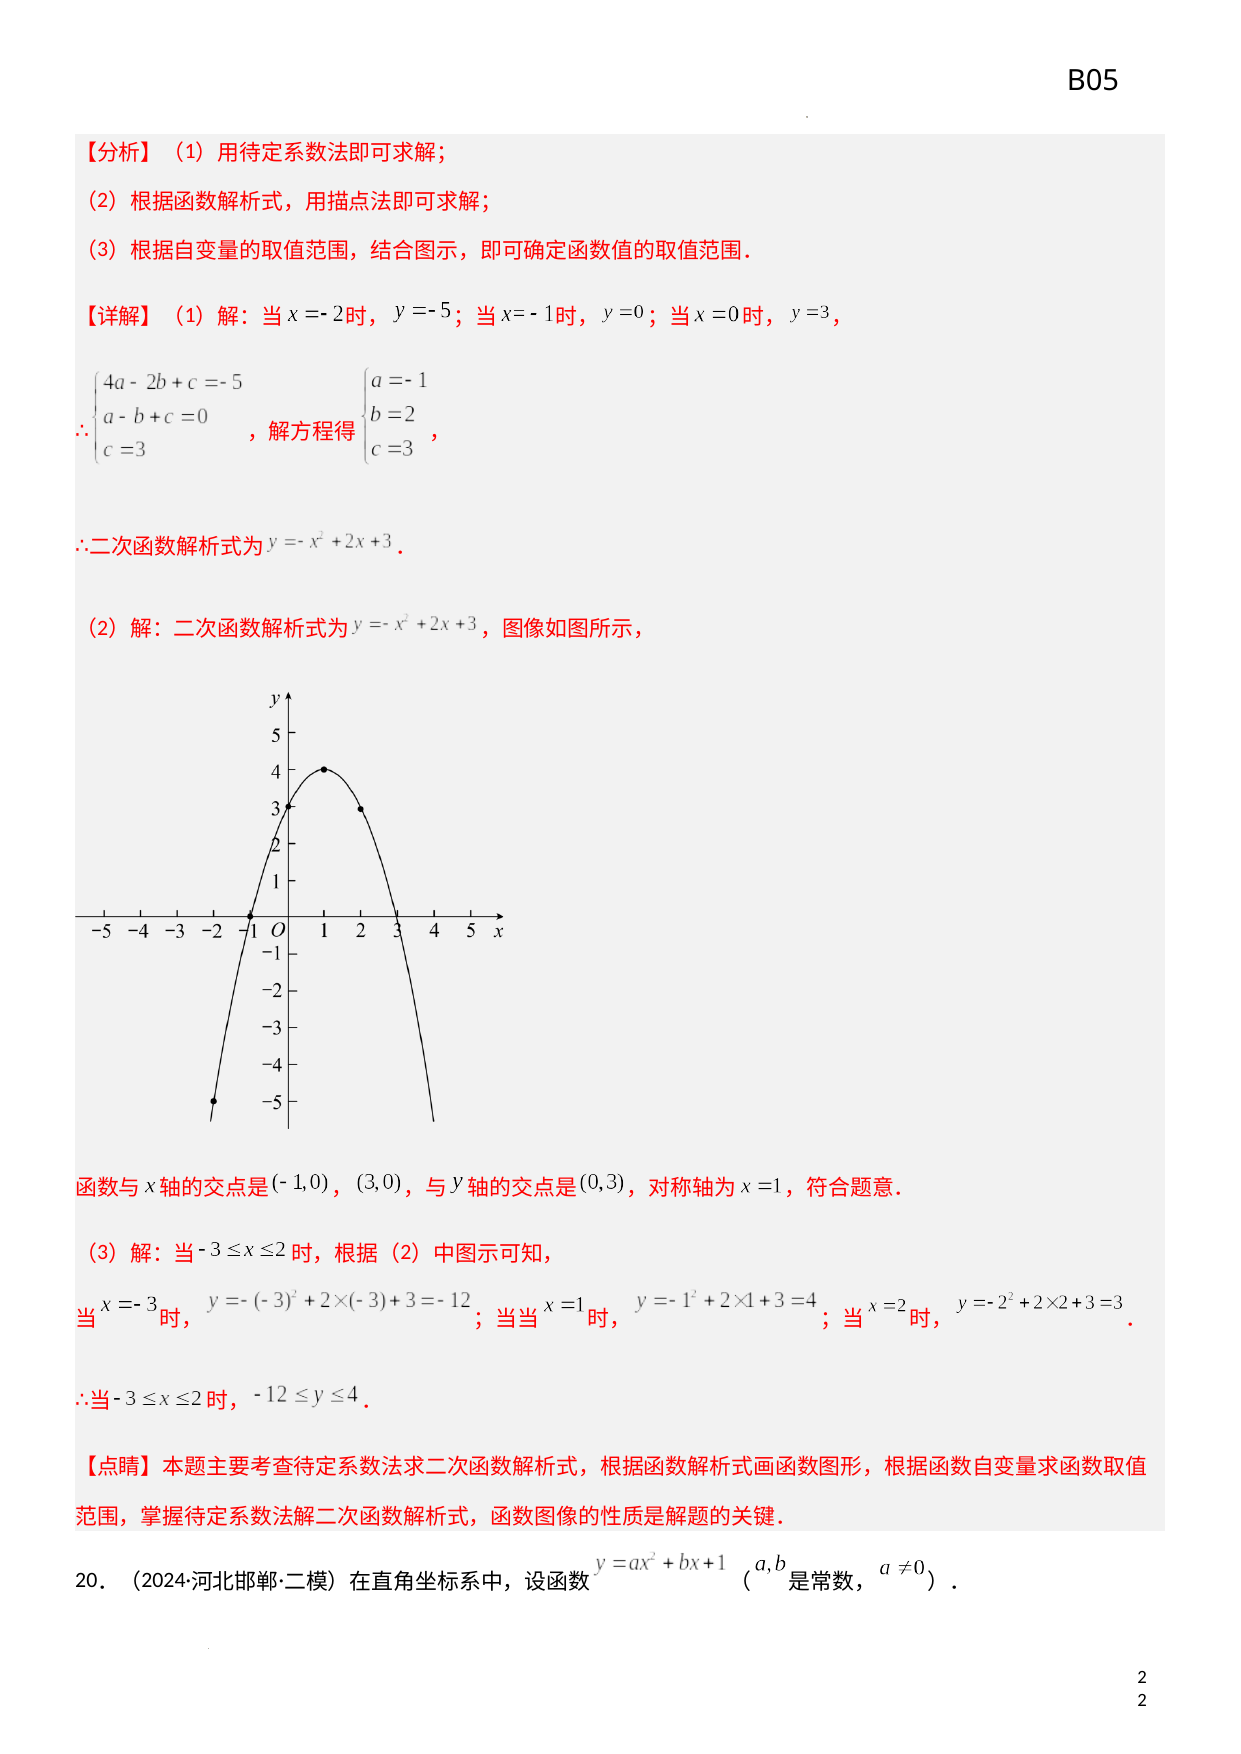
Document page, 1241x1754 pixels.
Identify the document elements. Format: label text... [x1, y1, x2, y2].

text （2）解：二次函数解析式为，图像如图所示， [75, 594, 1165, 660]
text ∴二次函数解析式为． [75, 512, 1165, 578]
text 当时，；当当时，；当时，． [75, 1284, 1165, 1350]
text （3）解：当时，根据（2）中图示可知， [75, 1235, 1165, 1268]
text 20．（2024·河北邯郸·二模）在直角坐标系中，设函数（是常数，）． [75, 1547, 1165, 1613]
text ∴当时，． [75, 1366, 1165, 1432]
text （2）根据函数解析式，用描点法即可求解； [75, 183, 1165, 217]
text 函数与轴的交点是，，与轴的交点是，对称轴为，符合题意． [75, 1153, 1165, 1219]
text （3）根据自变量的取值范围，结合图示，即可确定函数值的取值范围． [75, 232, 1165, 266]
text ∴，解方程得， [75, 363, 1165, 496]
text 【分析】（1）用待定系数法即可求解； [75, 134, 1165, 168]
text 【点睛】本题主要考查待定系数法求二次函数解析式，根据函数解析式画函数图形，根据函数自变量求函数取值范围，掌握待定系数法解二次函数解析式，函数图像的性质是解题的关键． [75, 1448, 1165, 1531]
picture [75, 686, 504, 1129]
text 【详解】（1）解：当时，；当时，；当时，， [75, 281, 1165, 348]
